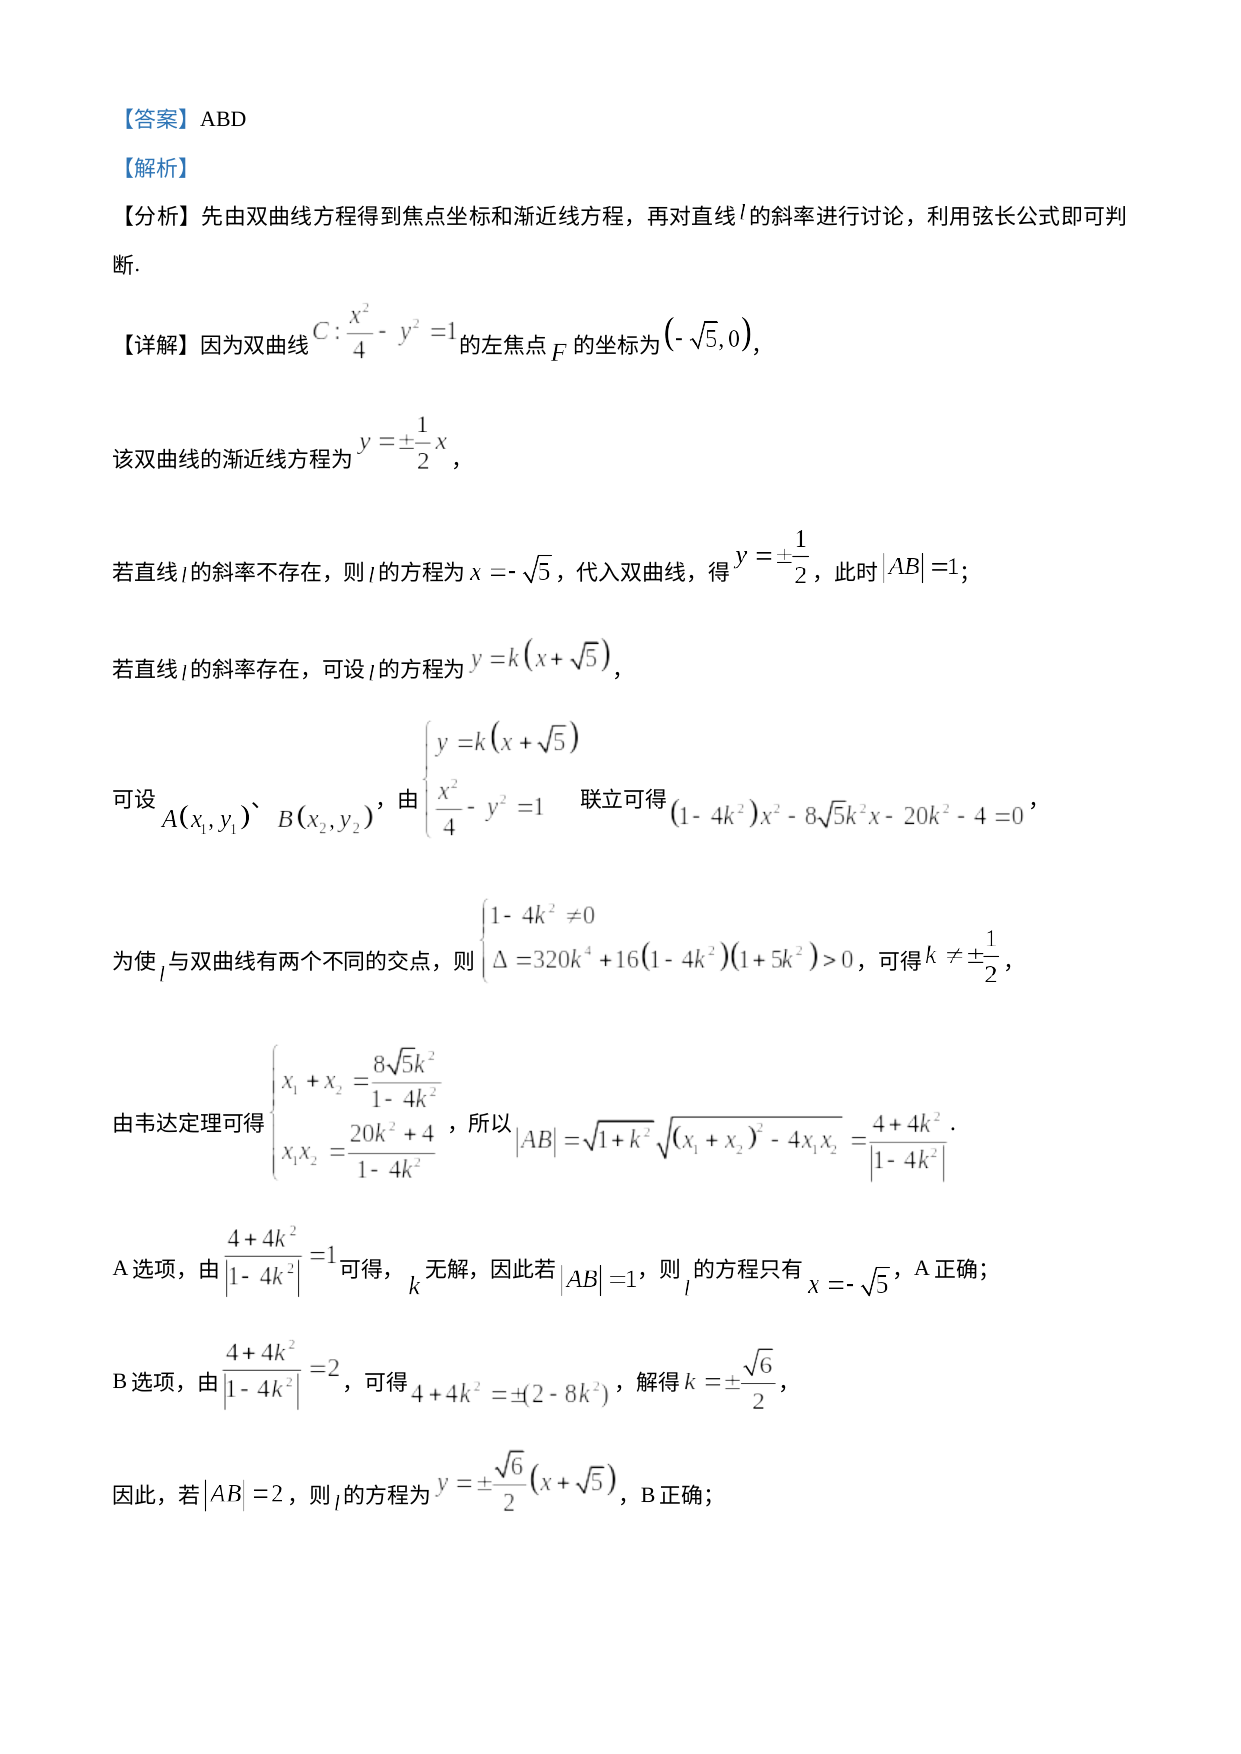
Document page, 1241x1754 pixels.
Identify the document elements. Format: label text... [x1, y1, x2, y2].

text 由韦达定理可得，所以. [112, 1041, 1128, 1203]
text 【详解】因为双曲线的左焦点的坐标为， [112, 296, 1128, 393]
text A选项，由可得，无解，因此若，则的方程只有，A正确； [112, 1219, 1128, 1316]
text 【分析】先由双曲线方程得到焦点坐标和渐近线方程，再对直线的斜率进行讨论，利用弦长公式即可判断. [112, 198, 1128, 280]
text 【答案】ABD [112, 102, 1128, 134]
text 可设、，由联立可得， [112, 716, 1128, 879]
text 因此，若，则的方程为，B正确； [112, 1446, 1128, 1543]
text 【解析】 [112, 150, 1128, 183]
text 该双曲线的渐近线方程为， [112, 409, 1128, 506]
text B选项，由，可得，解得， [112, 1332, 1128, 1430]
text 为使与双曲线有两个不同的交点，则，可得， [112, 895, 1128, 1025]
text 若直线的斜率存在，可设的方程为， [112, 636, 1128, 701]
text 若直线的斜率不存在，则的方程为，代入双曲线，得，此时； [112, 522, 1128, 620]
